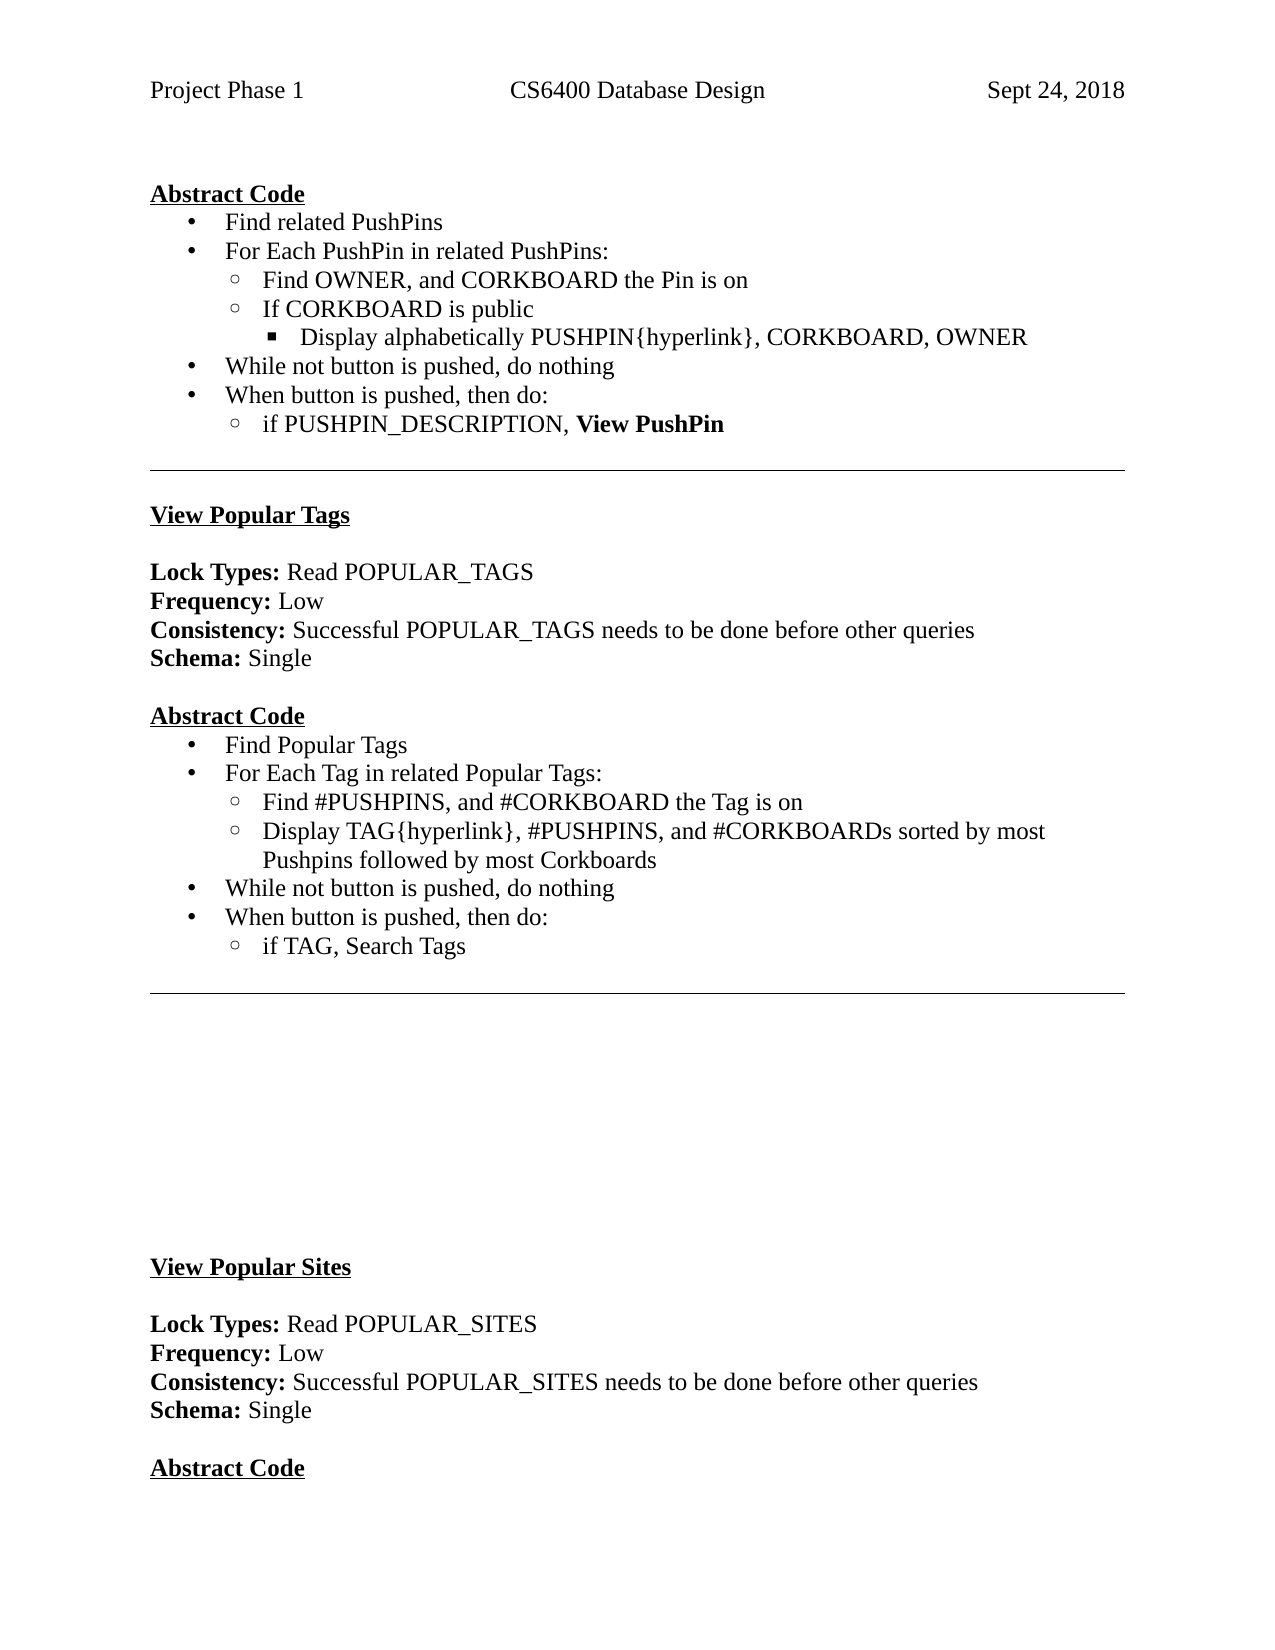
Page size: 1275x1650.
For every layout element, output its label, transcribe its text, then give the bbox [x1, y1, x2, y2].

text Frequency: Low [150, 1338, 1125, 1367]
list When button is pushed, then do: [187, 380, 1125, 409]
text Frequency: Low [150, 586, 1125, 615]
list Find related PushPins [187, 207, 1125, 236]
list When button is pushed, then do: [187, 902, 1125, 931]
list For Each PushPin in related PushPins: [187, 236, 1125, 265]
text Abstract Code [150, 1453, 1125, 1482]
list Display alphabetically PUSHPIN{hyperlink}, CORKBOARD, OWNER [262, 322, 1125, 351]
list While not button is pushed, do nothing [187, 351, 1125, 380]
list Display TAG{hyperlink}, #PUSHPINS, and #CORKBOARDs sorted by most Pushpins followed by most Corkboards [225, 816, 1125, 873]
list If CORKBOARD is public [225, 294, 1125, 322]
text Schema: Single [150, 1396, 1125, 1424]
list Find #PUSHPINS, and #CORKBOARD the Tag is on [225, 787, 1125, 816]
list if PUSHPIN_DESCRIPTION, View PushPin [225, 409, 1125, 437]
text View Popular Sites [150, 1252, 1125, 1281]
list Find OWNER, and CORKBOARD the Pin is on [225, 265, 1125, 294]
text Abstract Code [150, 701, 1125, 730]
list Find Popular Tags [187, 730, 1125, 758]
text Schema: Single [150, 643, 1125, 672]
text Consistency: Successful POPULAR_SITES needs to be done before other queries [150, 1367, 1125, 1396]
text Consistency: Successful POPULAR_TAGS needs to be done before other queries [150, 615, 1125, 643]
text Abstract Code [150, 179, 1125, 207]
list For Each Tag in related Popular Tags: [187, 758, 1125, 787]
list if TAG, Search Tags [225, 931, 1125, 960]
text View Popular Tags [150, 500, 1125, 528]
text Lock Types: Read POPULAR_SITES [150, 1309, 1125, 1338]
text Lock Types: Read POPULAR_TAGS [150, 557, 1125, 586]
list While not button is pushed, do nothing [187, 873, 1125, 902]
